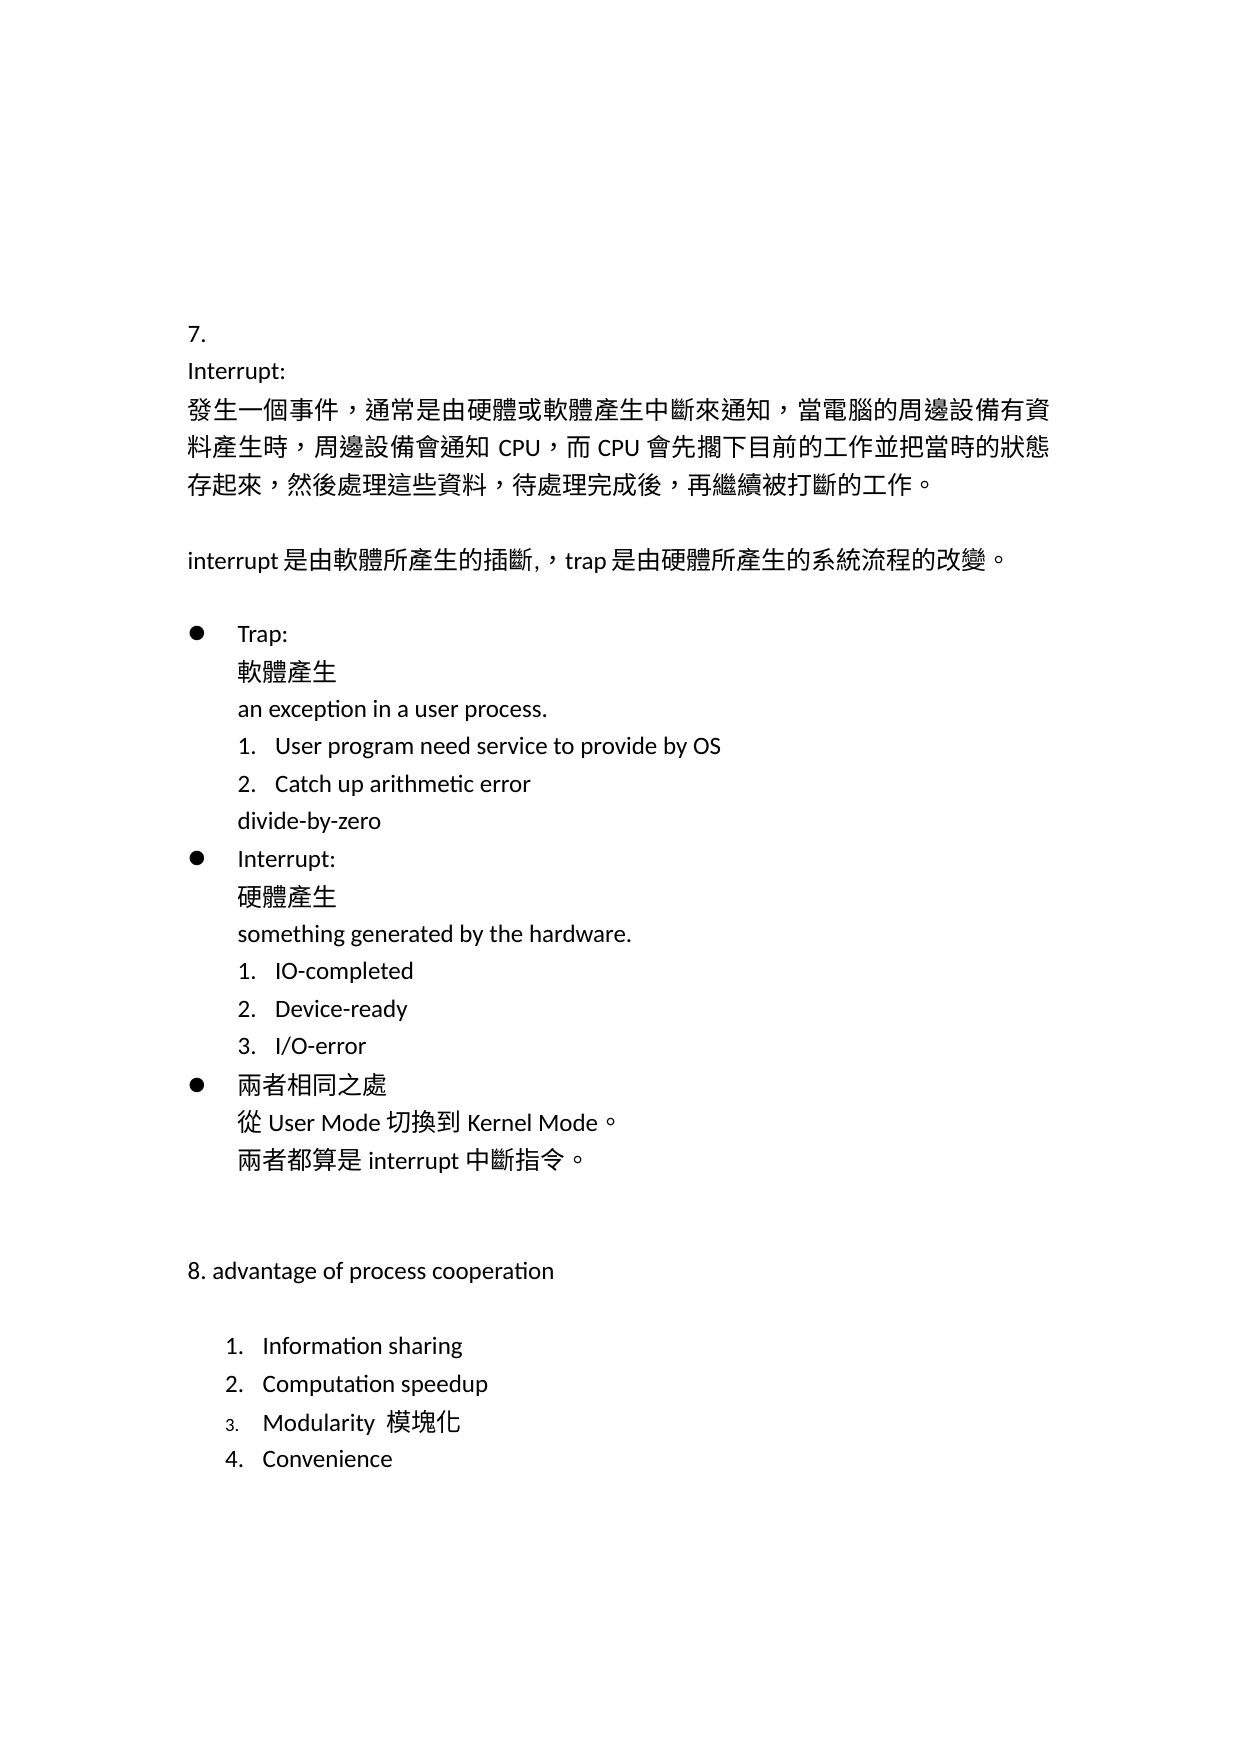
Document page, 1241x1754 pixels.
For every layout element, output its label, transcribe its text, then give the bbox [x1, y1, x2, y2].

list Computation speedup [225, 1364, 1053, 1402]
list Information sharing [225, 1327, 1053, 1364]
list Device-ready [237, 989, 1053, 1027]
list 兩者相同之處 [187, 1064, 1053, 1102]
text 從 User Mode 切換到 Kernel Mode。 [187, 1102, 1053, 1139]
text 7. [187, 314, 1053, 352]
list Trap: [187, 614, 1053, 652]
list User program need service to provide by OS [237, 727, 1053, 764]
text 軟體產生 [187, 652, 1053, 689]
text 發生一個事件，通常是由硬體或軟體產生中斷來通知，當電腦的周邊設備有資料產生時，周邊設備會通知 CPU，而 CPU 會先擱下目前的工作並把當時的狀態存起來，然後處理這些資料，待處理完成後，再繼續被打斷的工作。 [187, 389, 1053, 502]
list I/O-error [237, 1027, 1053, 1064]
text divide-by-zero [187, 802, 1053, 839]
text Interrupt: [187, 352, 1053, 389]
list Convenience [225, 1439, 1053, 1477]
text 兩者都算是 interrupt 中斷指令。 [187, 1139, 1053, 1177]
list IO-completed [237, 952, 1053, 989]
text 硬體產生 [187, 877, 1053, 914]
text an exception in a user process. [187, 689, 1053, 727]
list Catch up arithmetic error [237, 764, 1053, 802]
text interrupt是由軟體所產生的插斷,，trap是由硬體所產生的系統流程的改變。 [187, 539, 1053, 577]
text something generated by the hardware. [187, 914, 1053, 952]
text 8. advantage of process cooperation [187, 1252, 1053, 1289]
list Modularity 模塊化 [225, 1402, 1053, 1439]
list Interrupt: [187, 839, 1053, 877]
